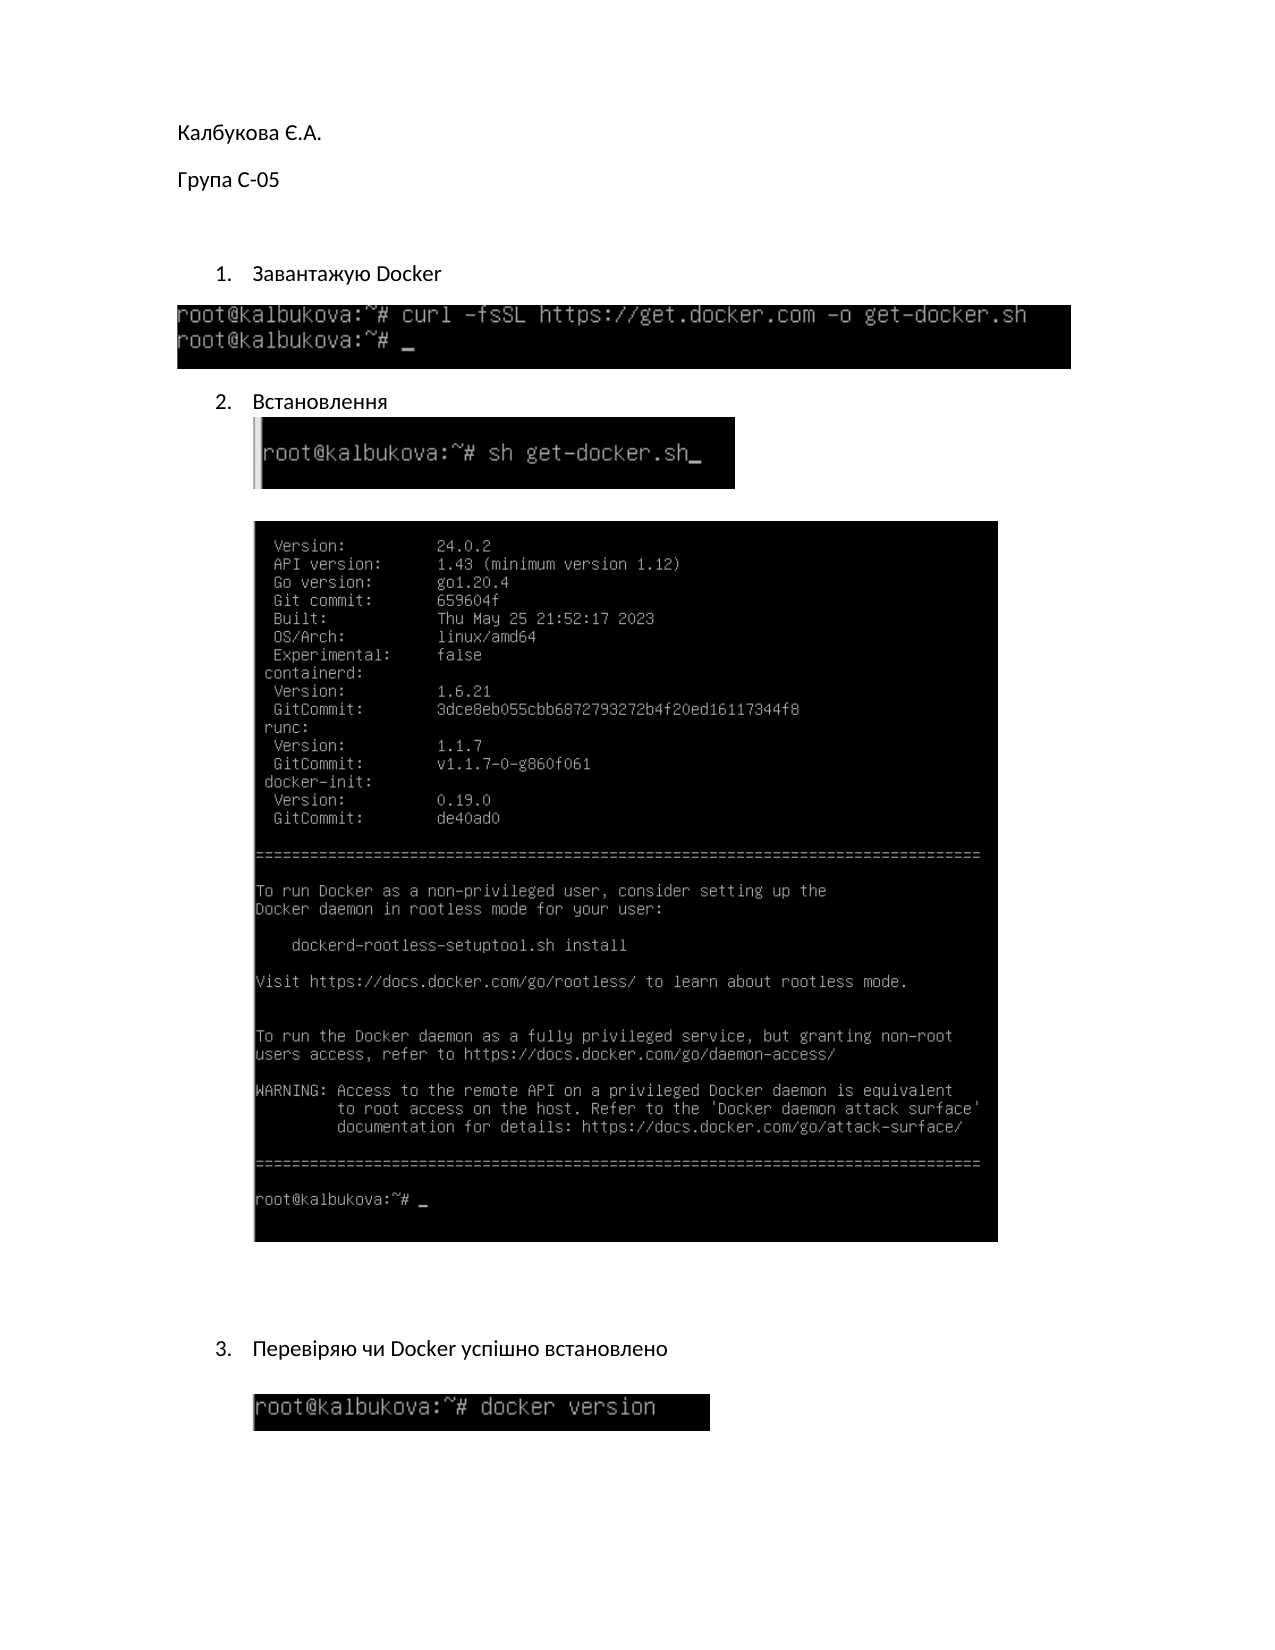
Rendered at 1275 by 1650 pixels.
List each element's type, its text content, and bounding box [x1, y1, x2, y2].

list Завантажую Docker [215, 259, 1186, 287]
picture [252, 417, 735, 489]
picture [252, 521, 998, 1242]
picture [252, 1394, 710, 1431]
list Перевіряю чи Docker успішно встановлено [215, 1334, 1186, 1362]
text Калбукова Є.А. [177, 118, 1186, 146]
picture [177, 305, 1071, 369]
list Встановлення [215, 387, 1186, 415]
text Група С-05 [177, 165, 1186, 193]
